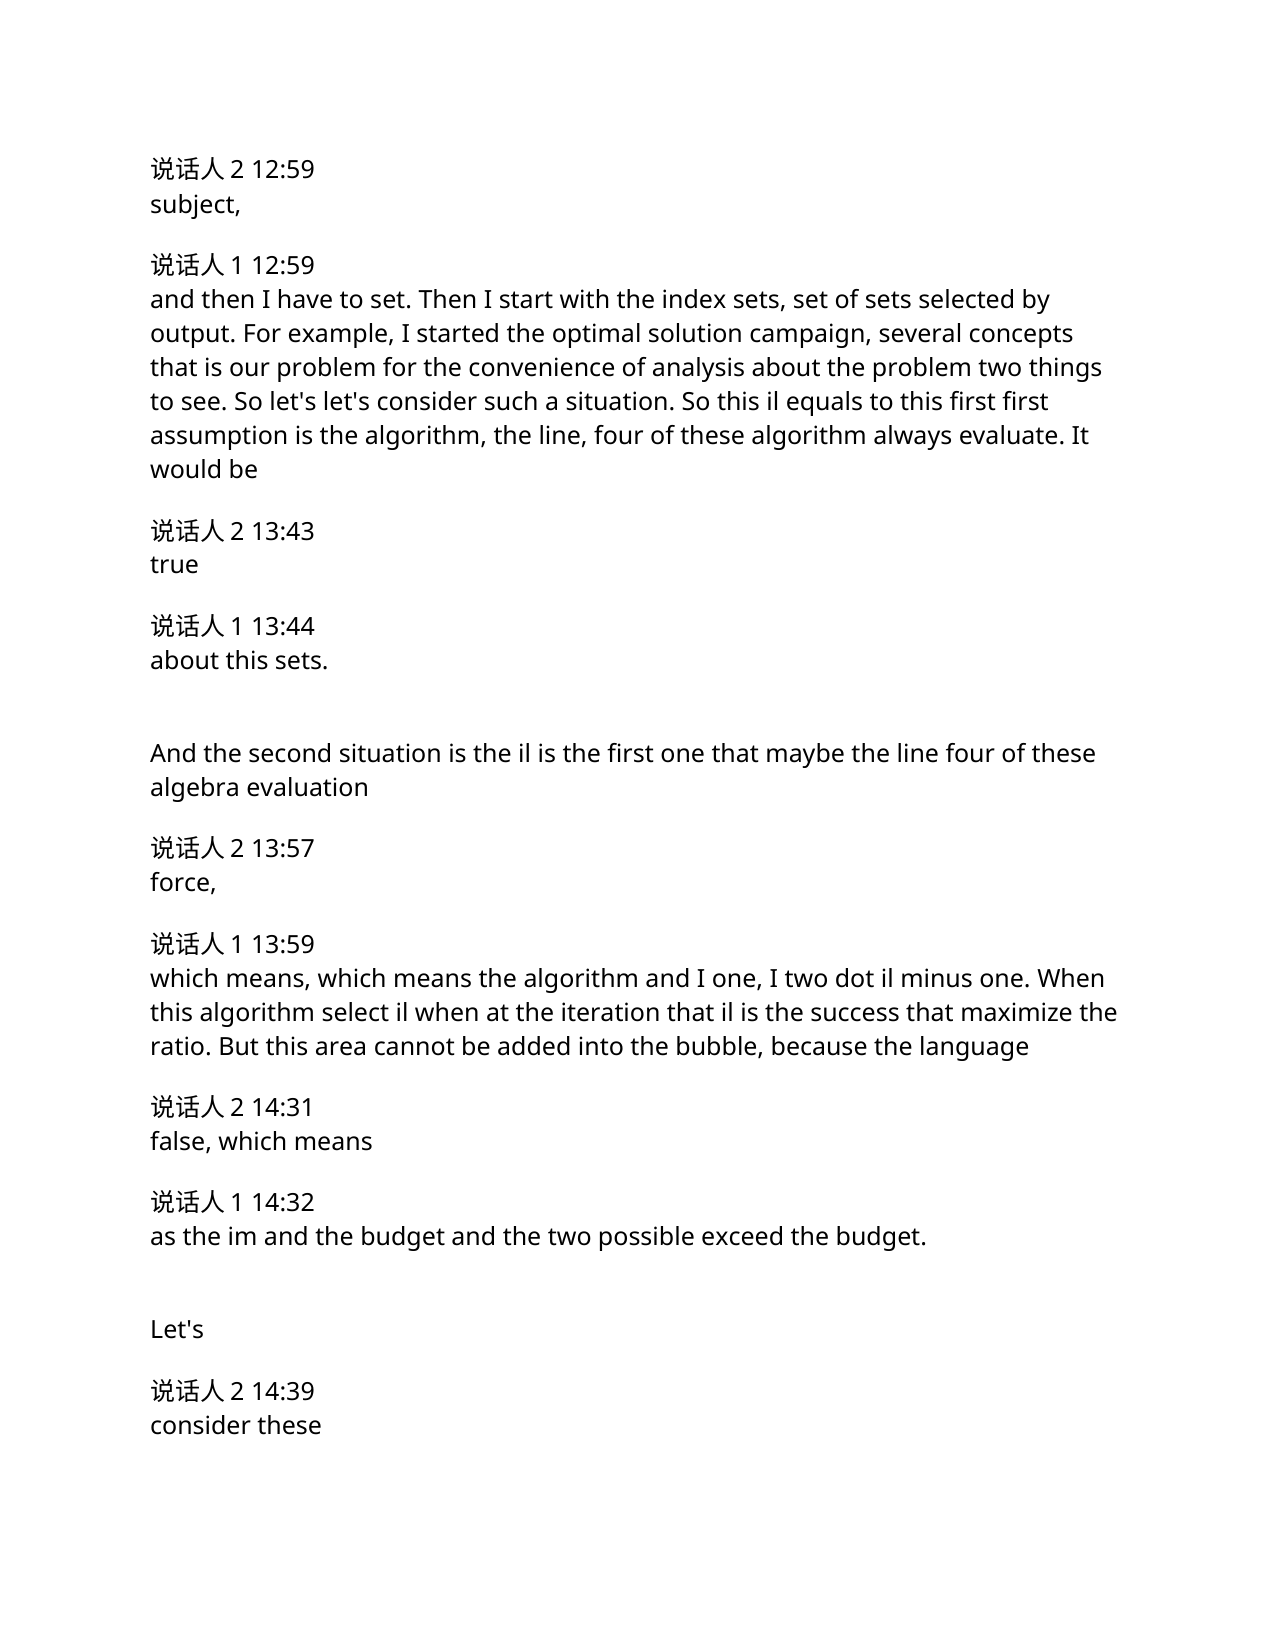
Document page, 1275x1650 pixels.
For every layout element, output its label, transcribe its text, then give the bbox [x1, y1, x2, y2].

text And the second situation is the il is the first one that maybe the line four of these algebra evaluation [150, 702, 1125, 804]
text 说话人2 14:39 consider these [150, 1371, 1125, 1442]
text 说话人1 12:59 and then I have to set. Then I start with the index sets, set of sets selected by output. For example, I started the optimal solution campaign, several concepts that is our problem for the convenience of analysis about the problem two things to see. So let's let's consider such a situation. So this il equals to this first first assumption is the algorithm, the line, four of these algorithm always evaluate. It would be [150, 245, 1125, 486]
text 说话人2 14:31 false, which means [150, 1087, 1125, 1158]
text 说话人2 12:59 subject, [150, 150, 1125, 220]
text Let's [150, 1278, 1125, 1346]
text 说话人2 13:57 force, [150, 829, 1125, 899]
text 说话人1 13:59 which means, which means the algorithm and I one, I two dot il minus one. When this algorithm select il when at the iteration that il is the success that maximize the ratio. But this area cannot be added into the bubble, because the language [150, 924, 1125, 1062]
text 说话人1 13:44 about this sets. [150, 606, 1125, 677]
text 说话人2 13:43 true [150, 511, 1125, 581]
text 说话人1 14:32 as the im and the budget and the two possible exceed the budget. [150, 1183, 1125, 1253]
